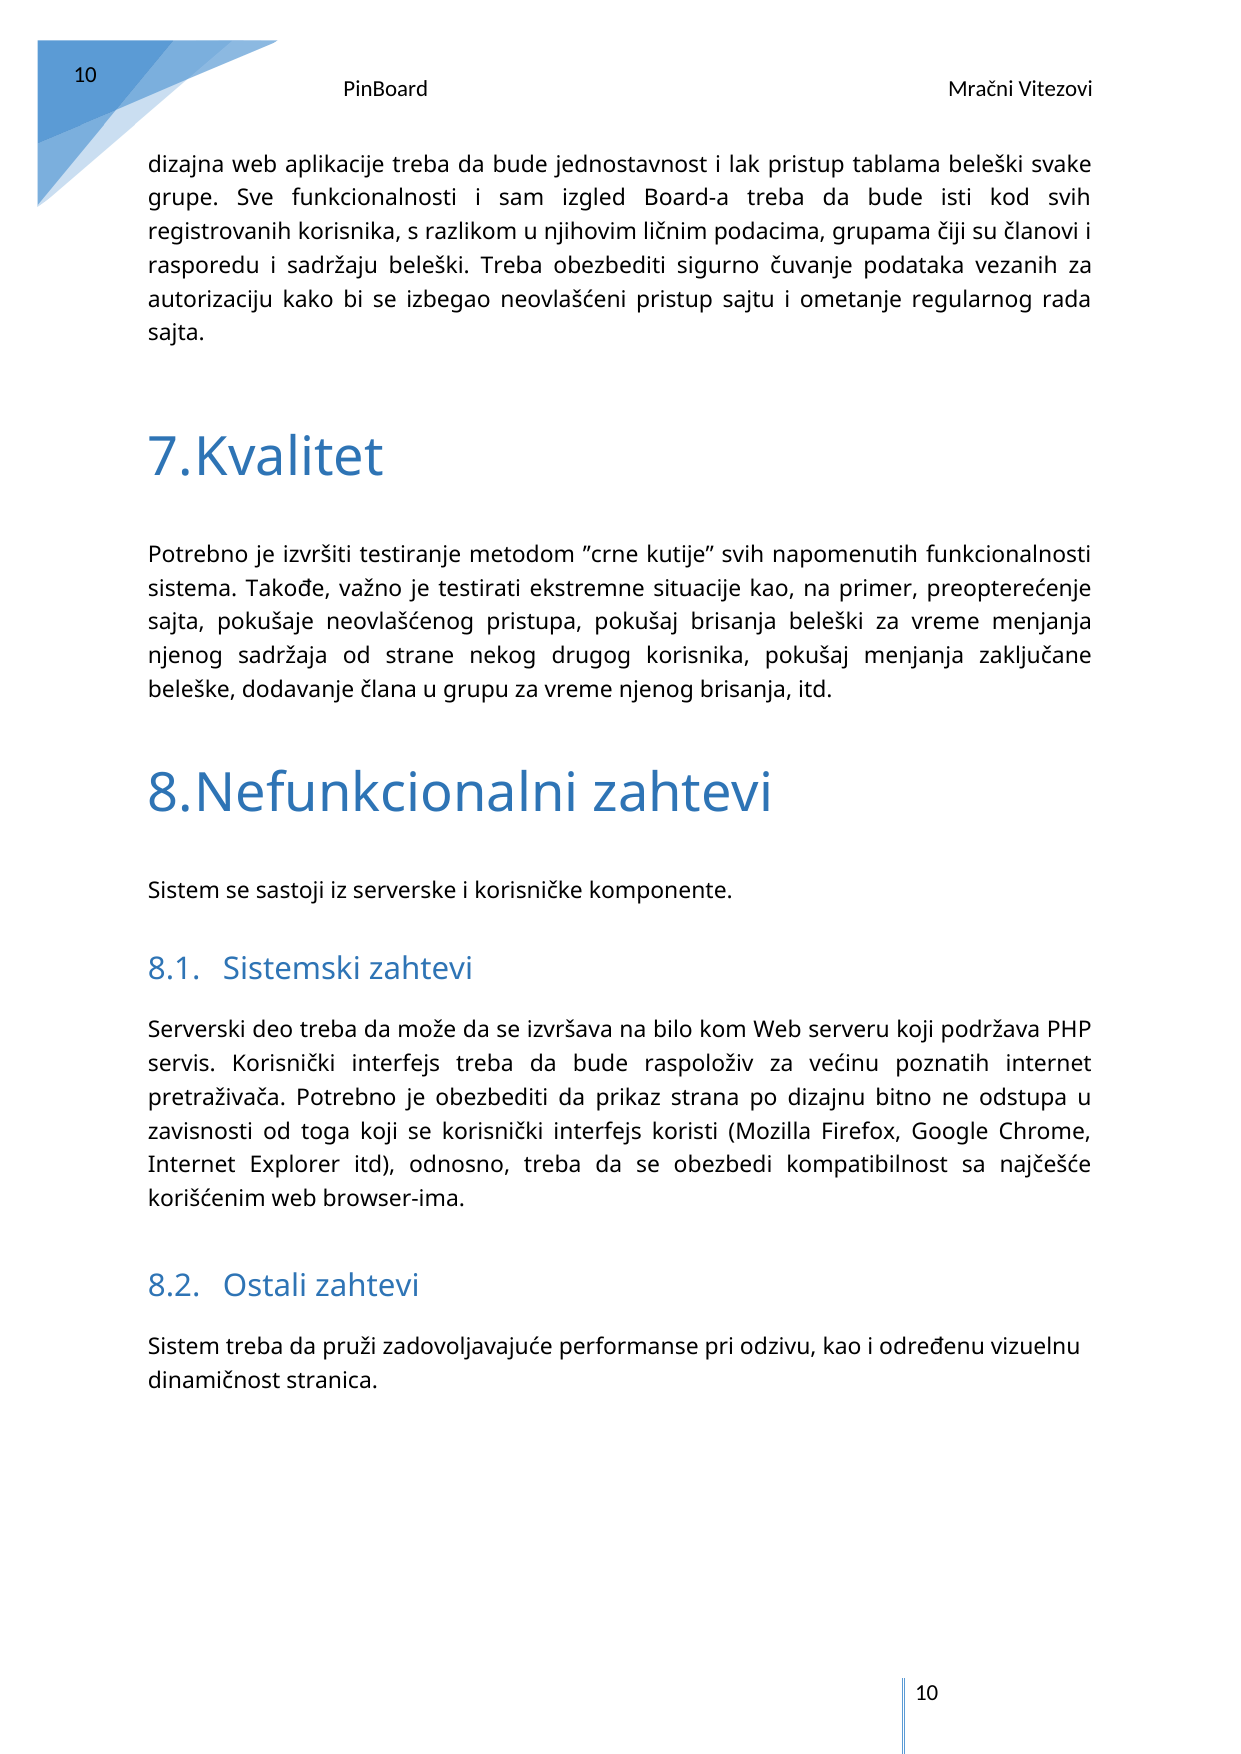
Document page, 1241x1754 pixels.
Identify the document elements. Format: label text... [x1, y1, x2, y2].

subtitle Nefunkcionalni zahtevi [148, 753, 1093, 827]
subtitle Kvalitet [148, 417, 1093, 491]
text Serverski deo treba da može da se izvršava na bilo kom Web serveru koji podržava PHP servis. Korisnički interfejs treba da bude raspoloživ za većinu poznatih internet pretraživača. Potrebno je obezbediti da prikaz strana po dizajnu bitno ne odstupa u zavisnosti od toga koji se korisnički interfejs koristi (Mozilla Firefox, Google Chrome, Internet Explorer itd), odnosno, treba da se obezbedi kompatibilnost sa najčešće korišćenim web browser-ima. [148, 1013, 1093, 1213]
picture [37, 40, 279, 209]
text Potrebno je izvršiti testiranje metodom ’’crne kutije’’ svih napomenutih funkcionalnosti sistema. Takođe, važno je testirati ekstremne situacije kao, na primer, preopterećenje sajta, pokušaje neovlašćenog pristupa, pokušaj brisanja beleški za vreme menjanja njenog sadržaja od strane nekog drugog korisnika, pokušaj menjanja zaključane beleške, dodavanje člana u grupu za vreme njenog brisanja, itd. [148, 538, 1093, 704]
subtitle Ostali zahtevi [148, 1263, 1093, 1305]
text Sistem se sastoji iz serverske i korisničke komponente. [148, 874, 1093, 905]
subtitle Sistemski zahtevi [148, 946, 1093, 988]
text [148, 148, 1093, 348]
text Sistem treba da pruži zadovoljavajuće performanse pri odzivu, kao i određenu vizuelnu dinamičnost stranica. [148, 1330, 1093, 1395]
